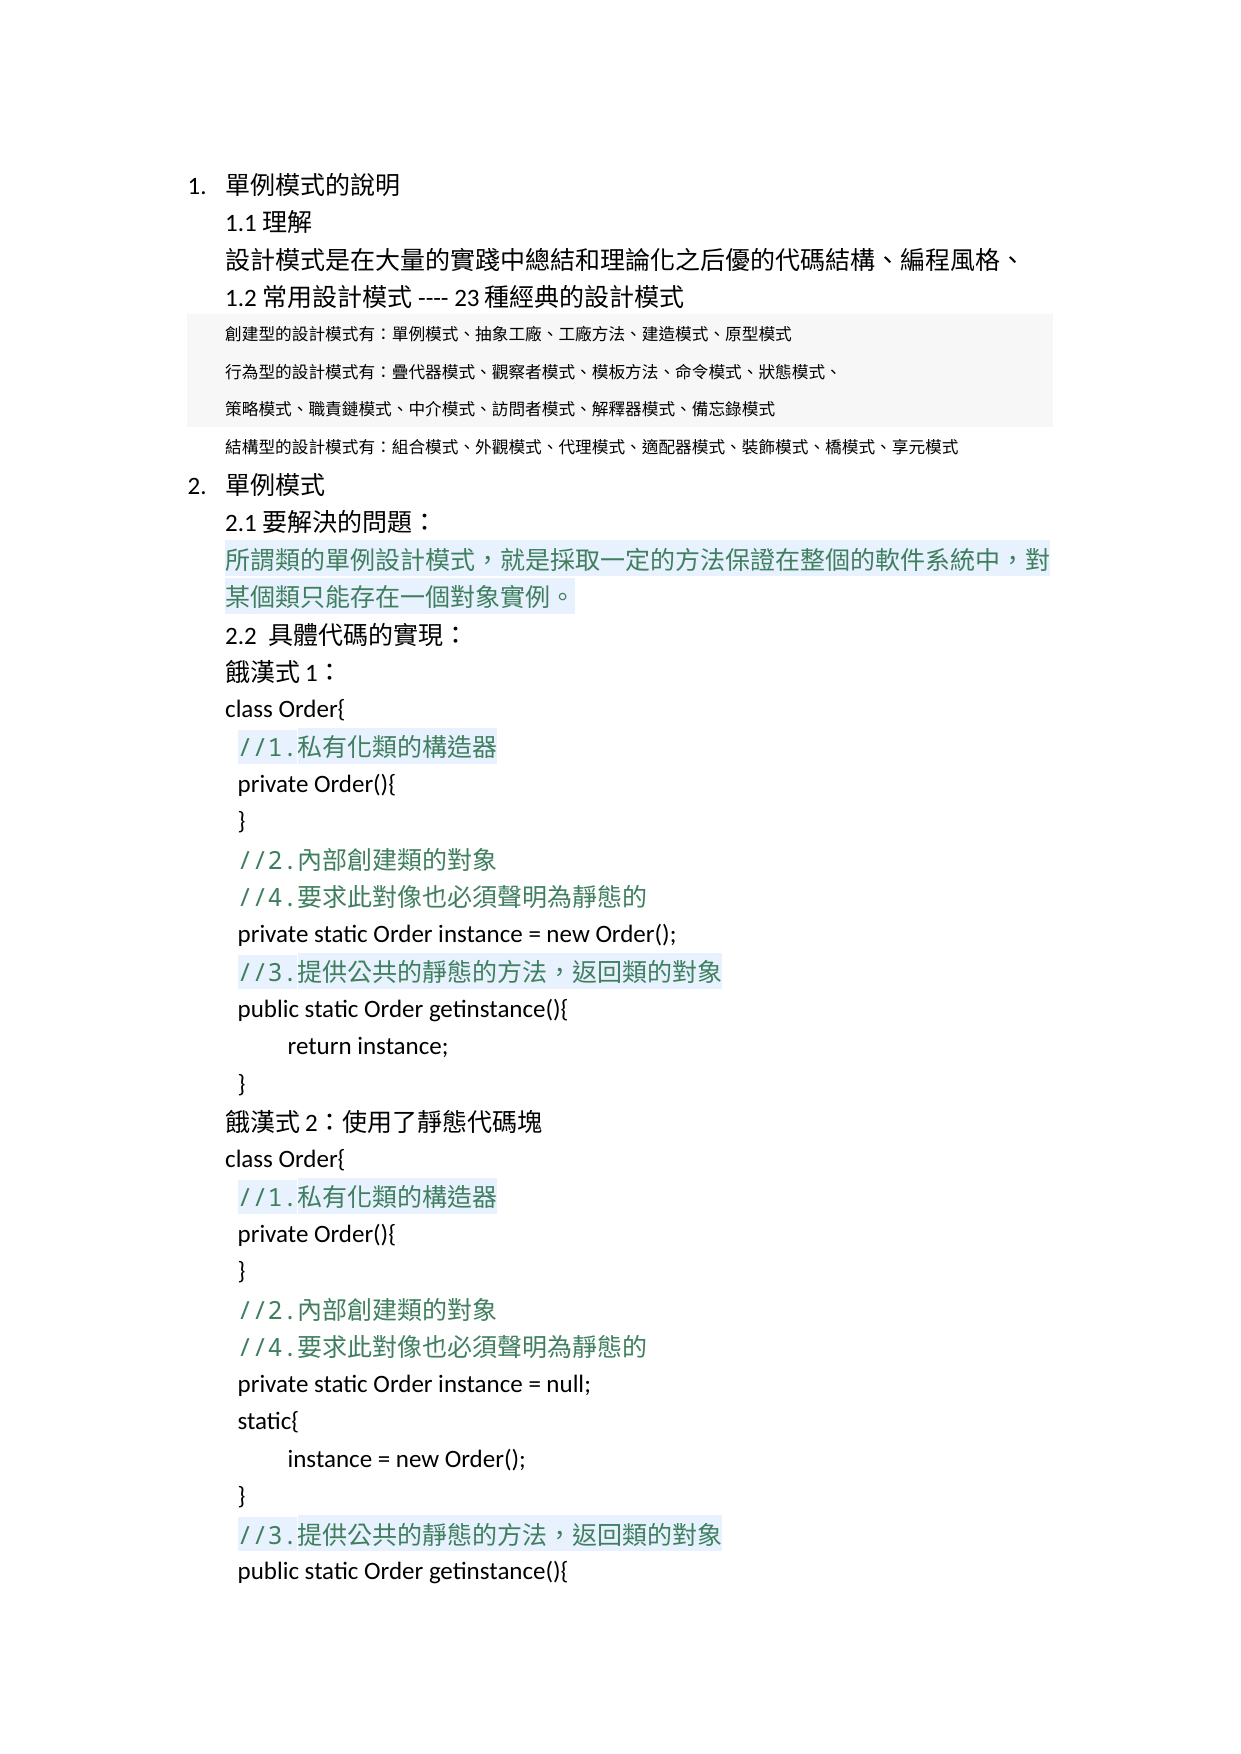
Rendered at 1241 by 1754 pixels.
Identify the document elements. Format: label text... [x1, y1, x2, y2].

text } [225, 1252, 1053, 1289]
text //3.提供公共的靜態的方法，返回類的對象 [225, 952, 1053, 989]
text instance = new Order(); [225, 1439, 1053, 1477]
text //2.內部創建類的對象 [187, 839, 1053, 877]
text public static Order getinstance(){ [225, 1552, 1053, 1589]
text } [225, 1477, 1053, 1514]
list 單例模式 2.1 要解決的問題： [187, 464, 1053, 539]
text 餓漢式2：使用了靜態代碼塊 [225, 1102, 1053, 1139]
text class Order{ [225, 689, 1053, 727]
text 餓漢式1： [225, 652, 1053, 689]
text //4.要求此對像也必須聲明為靜態的 [225, 877, 1053, 914]
text 行為型的設計模式有：疊代器模式、觀察者模式、模板方法、命令模式、狀態模式、 [187, 352, 1053, 389]
text public static Order getinstance(){ [225, 989, 1053, 1027]
text //4.要求此對像也必須聲明為靜態的 [225, 1327, 1053, 1364]
text //3.提供公共的靜態的方法，返回類的對象 [225, 1514, 1053, 1552]
text private static Order instance = new Order(); [225, 914, 1053, 952]
text //1.私有化類的構造器 [225, 727, 1053, 764]
text //2.內部創建類的對象 [187, 1289, 1053, 1327]
text private Order(){ [225, 1214, 1053, 1252]
text 結構型的設計模式有：組合模式、外觀模式、代理模式、適配器模式、裝飾模式、橋模式、享元模式 [187, 427, 1053, 464]
text 策略模式、職責鏈模式、中介模式、訪問者模式、解釋器模式、備忘錄模式 [187, 389, 1053, 427]
text class Order{ [225, 1139, 1053, 1177]
list 單例模式的說明 1.1 理解 設計模式是在大量的實踐中總結和理論化之后優的代碼結構、編程風格、1.2 常用設計模式 ---- 23種經典的設計模式 [187, 164, 1053, 314]
list 所謂類的單例設計模式，就是採取一定的方法保證在整個的軟件系統中，對某個類只能存在一個對象實例。 [225, 539, 1053, 614]
text private Order(){ [225, 764, 1053, 802]
text } [225, 1064, 1053, 1102]
text //1.私有化類的構造器 [225, 1177, 1053, 1214]
text 創建型的設計模式有：單例模式、抽象工廠、工廠方法、建造模式、原型模式 [187, 314, 1053, 352]
text static{ [225, 1402, 1053, 1439]
text return instance; [225, 1027, 1053, 1064]
text private static Order instance = null; [225, 1364, 1053, 1402]
list 具體代碼的實現： [225, 614, 1053, 652]
text } [225, 802, 1053, 839]
